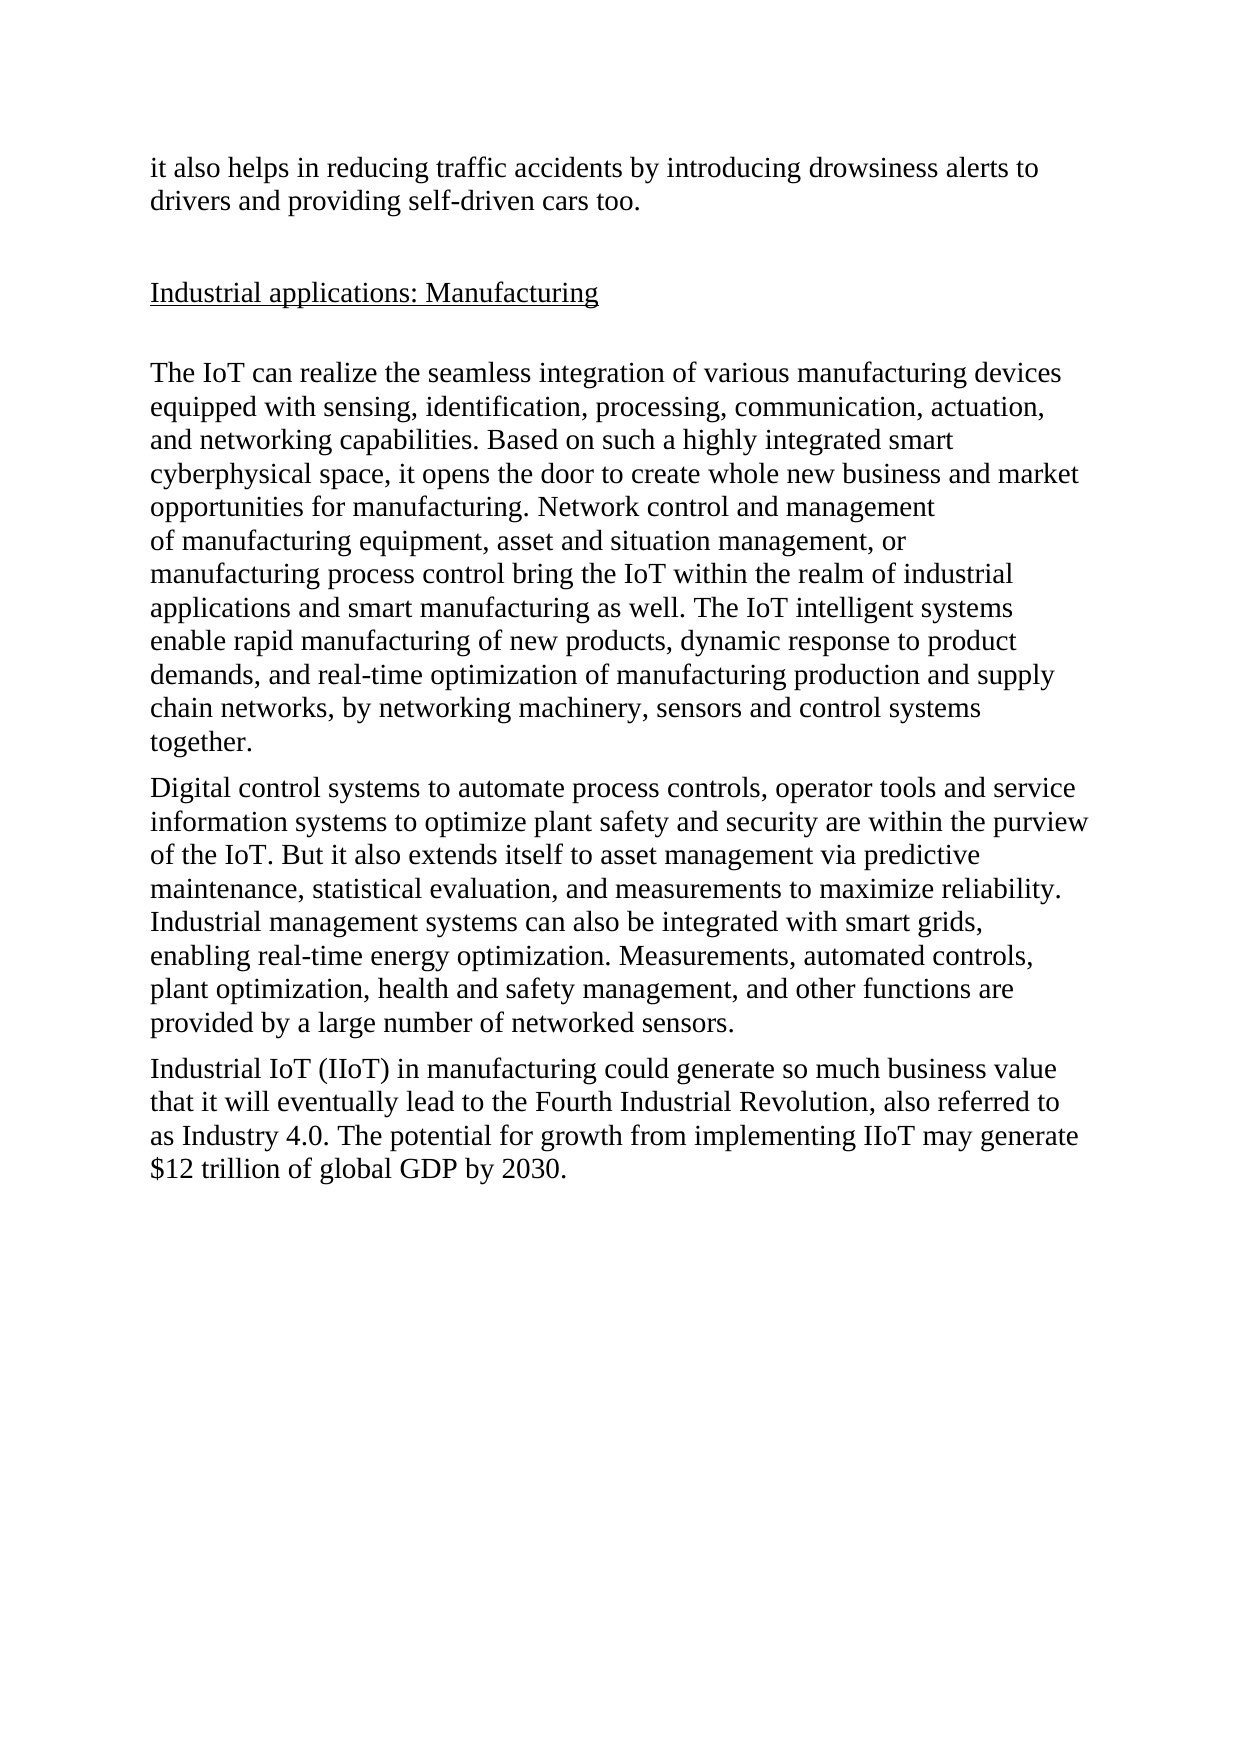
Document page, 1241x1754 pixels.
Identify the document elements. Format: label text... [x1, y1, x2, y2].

text Industrial IoT (IIoT) in manufacturing could generate so much business value that it will eventually lead to the Fourth Industrial Revolution, also referred to as Industry 4.0. The potential for growth from implementing IIoT may generate $12 trillion of global GDP by 2030. [150, 1051, 1090, 1185]
text Digital control systems to automate process controls, operator tools and service information systems to optimize plant safety and security are within the purview of the IoT. But it also extends itself to asset management via predictive maintenance, statistical evaluation, and measurements to maximize reliability. Industrial management systems can also be integrated with smart grids, enabling real-time energy optimization. Measurements, automated controls, plant optimization, health and safety management, and other functions are provided by a large number of networked sensors. [150, 770, 1090, 1038]
text The IoT can realize the seamless integration of various manufacturing devices equipped with sensing, identification, processing, communication, actuation, and networking capabilities. Based on such a highly integrated smart cyberphysical space, it opens the door to create whole new business and market opportunities for manufacturing. Network control and management of manufacturing equipment, asset and situation management, or manufacturing process control bring the IoT within the realm of industrial applications and smart manufacturing as well. The IoT intelligent systems enable rapid manufacturing of new products, dynamic response to product demands, and real-time optimization of manufacturing production and supply chain networks, by networking machinery, sensors and control systems together. [150, 355, 1090, 758]
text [150, 150, 1090, 217]
subtitle Industrial applications: Manufacturing [150, 276, 1090, 309]
